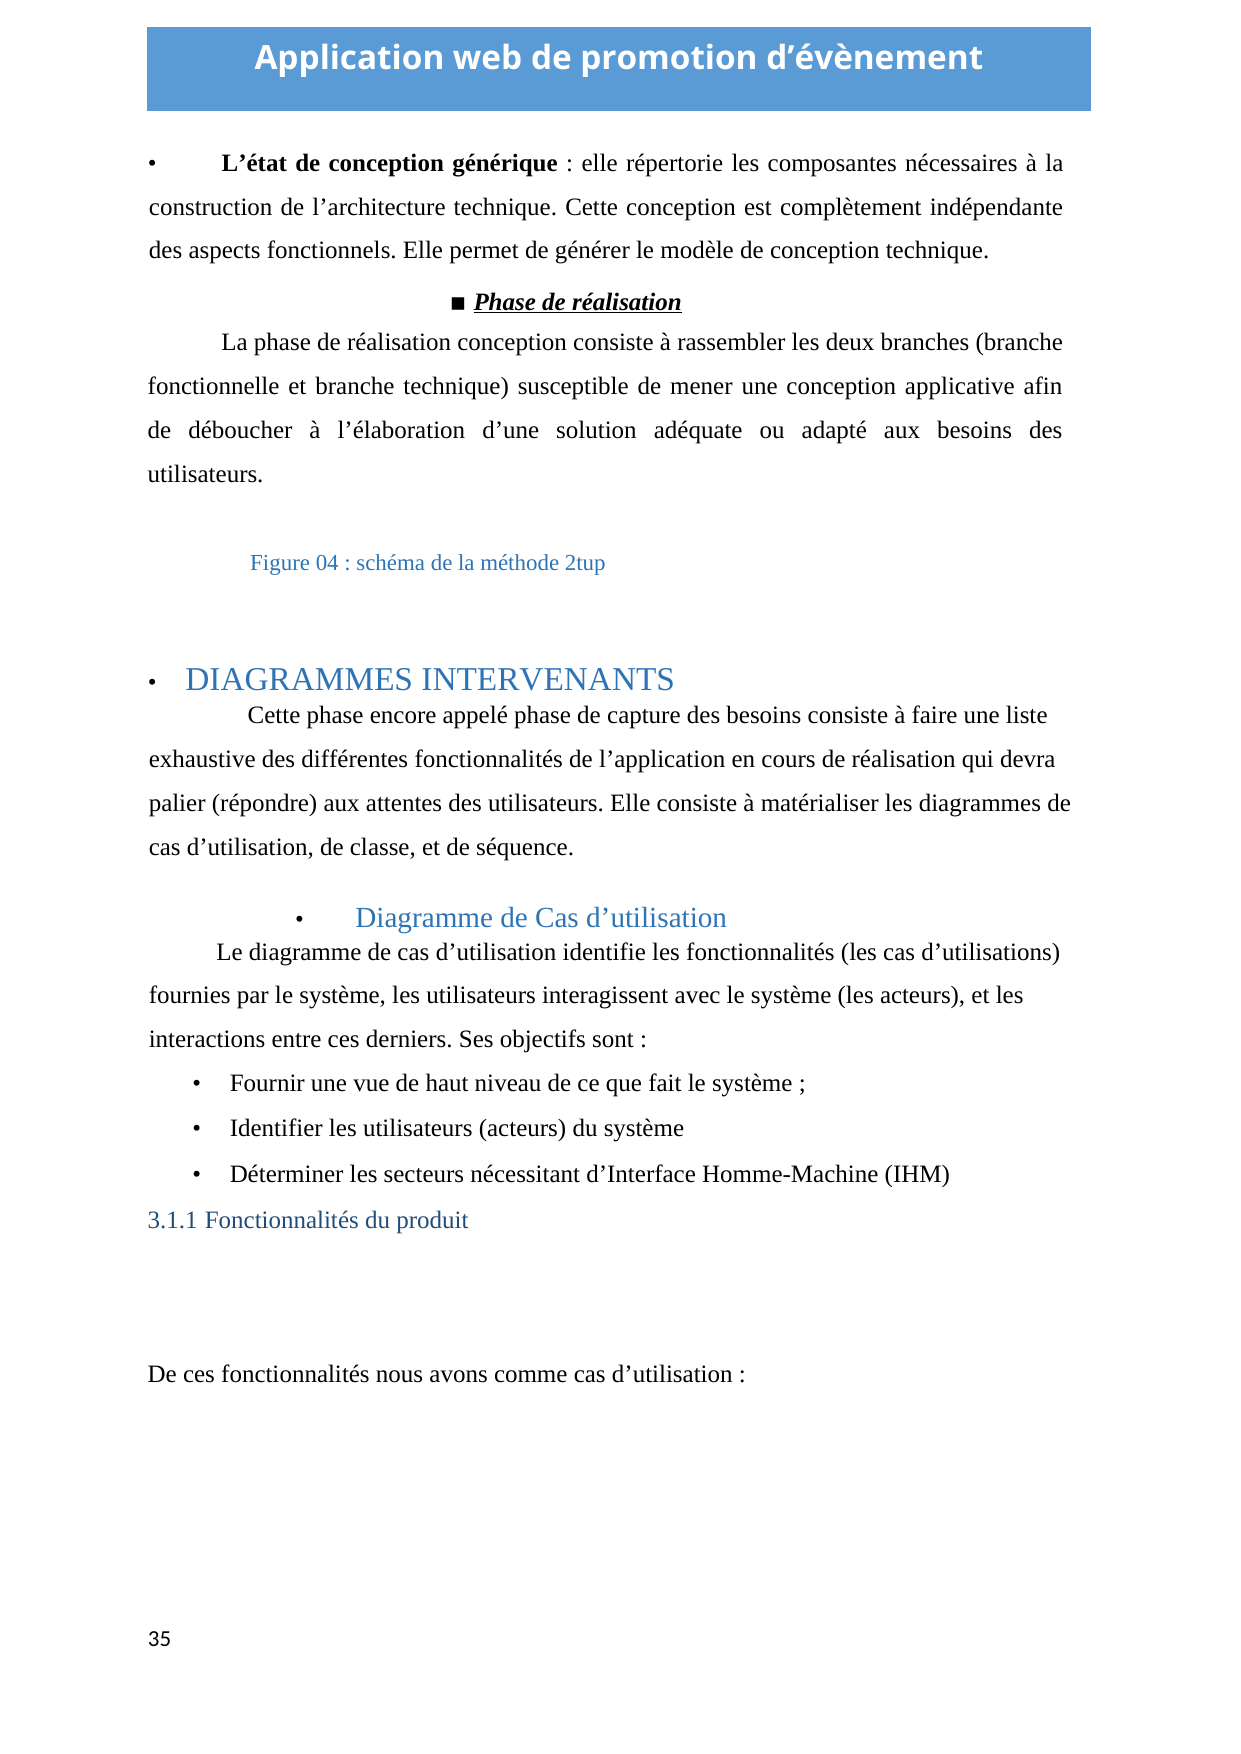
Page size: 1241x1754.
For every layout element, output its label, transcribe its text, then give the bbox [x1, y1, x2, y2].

text 3.1.1 Fonctionnalités du produit [147, 1206, 1093, 1234]
text Le diagramme de cas d’utilisation identifie les fonctionnalités (les cas d’utilisations) fournies par le système, les utilisateurs interagissent avec le système (les acteurs), et les interactions entre ces derniers. Ses objectifs sont : [147, 937, 1064, 1053]
list Diagramme de Cas d’utilisation [295, 901, 1093, 934]
text De ces fonctionnalités nous avons comme cas d’utilisation : [147, 1359, 1093, 1388]
list DIAGRAMMES INTERVENANTS [148, 659, 1093, 697]
list Fournir une vue de haut niveau de ce que fait le système ; [192, 1068, 1093, 1097]
list Déterminer les secteurs nécessitant d’Interface Homme-Machine (IHM) [192, 1159, 1093, 1188]
list L’état de conception générique : elle répertorie les composantes nécessaires à la construction de l’architecture technique. Cette conception est complètement indépendante des aspects fonctionnels. Elle permet de générer le modèle de conception technique. [148, 148, 1064, 264]
list Identifier les utilisateurs (acteurs) du système [192, 1113, 1093, 1141]
text ▪ Phase de réalisation [148, 283, 983, 317]
text Cette phase encore appelé phase de capture des besoins consiste à faire une liste exhaustive des différentes fonctionnalités de l’application en cours de réalisation qui devra palier (répondre) aux attentes des utilisateurs. Elle consiste à matérialiser les diagrammes de cas d’utilisation, de classe, et de séquence. [147, 700, 1093, 861]
text Figure 04 : schéma de la méthode 2tup [148, 549, 1093, 575]
text La phase de réalisation conception consiste à rassembler les deux branches (branche fonctionnelle et branche technique) susceptible de mener une conception applicative afin de déboucher à l’élaboration d’une solution adéquate ou adapté aux besoins des utilisateurs. [147, 327, 1064, 488]
